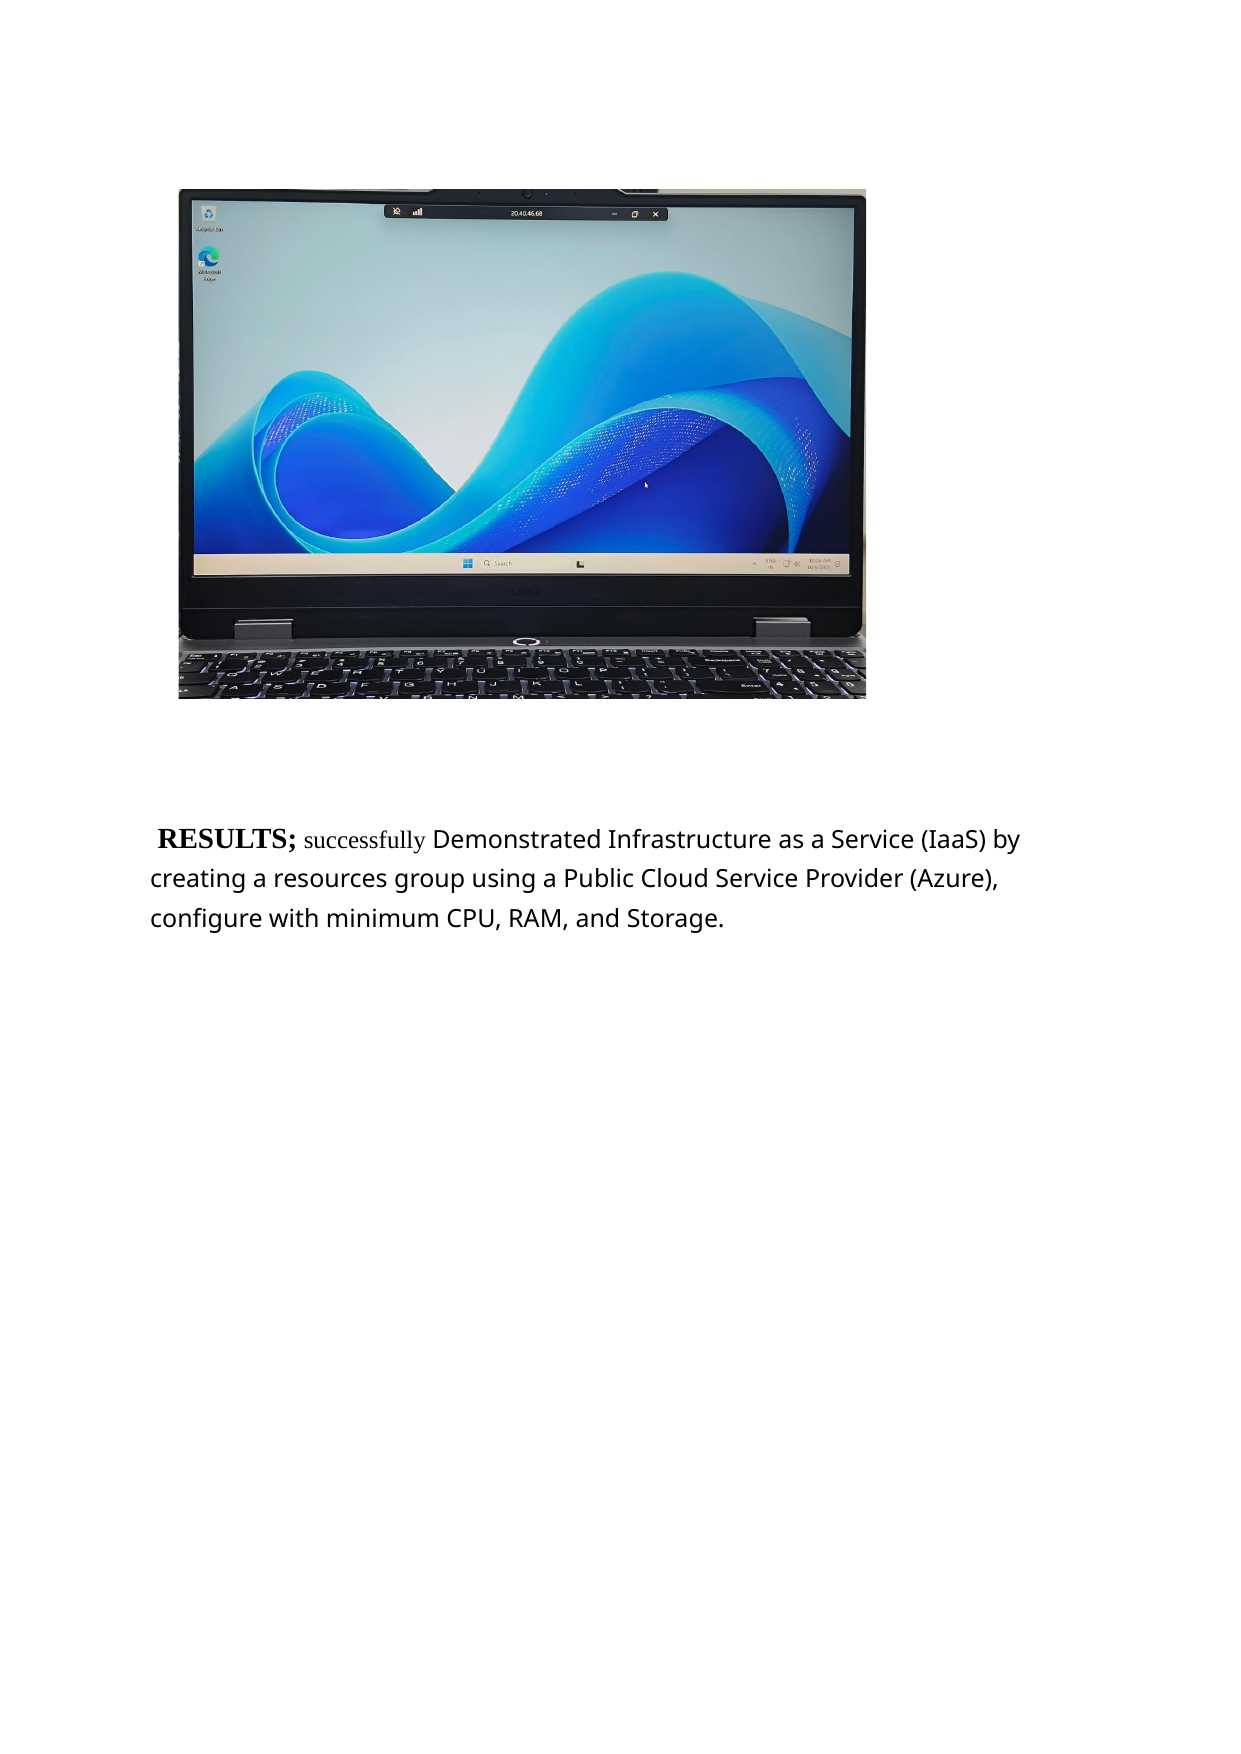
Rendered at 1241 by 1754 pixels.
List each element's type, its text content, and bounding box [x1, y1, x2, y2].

text RESULTS; successfully Demonstrated Infrastructure as a Service (IaaS) by creating a resources group using a Public Cloud Service Provider (Azure), configure with minimum CPU, RAM, and Storage. [150, 821, 1090, 934]
picture [178, 189, 867, 699]
